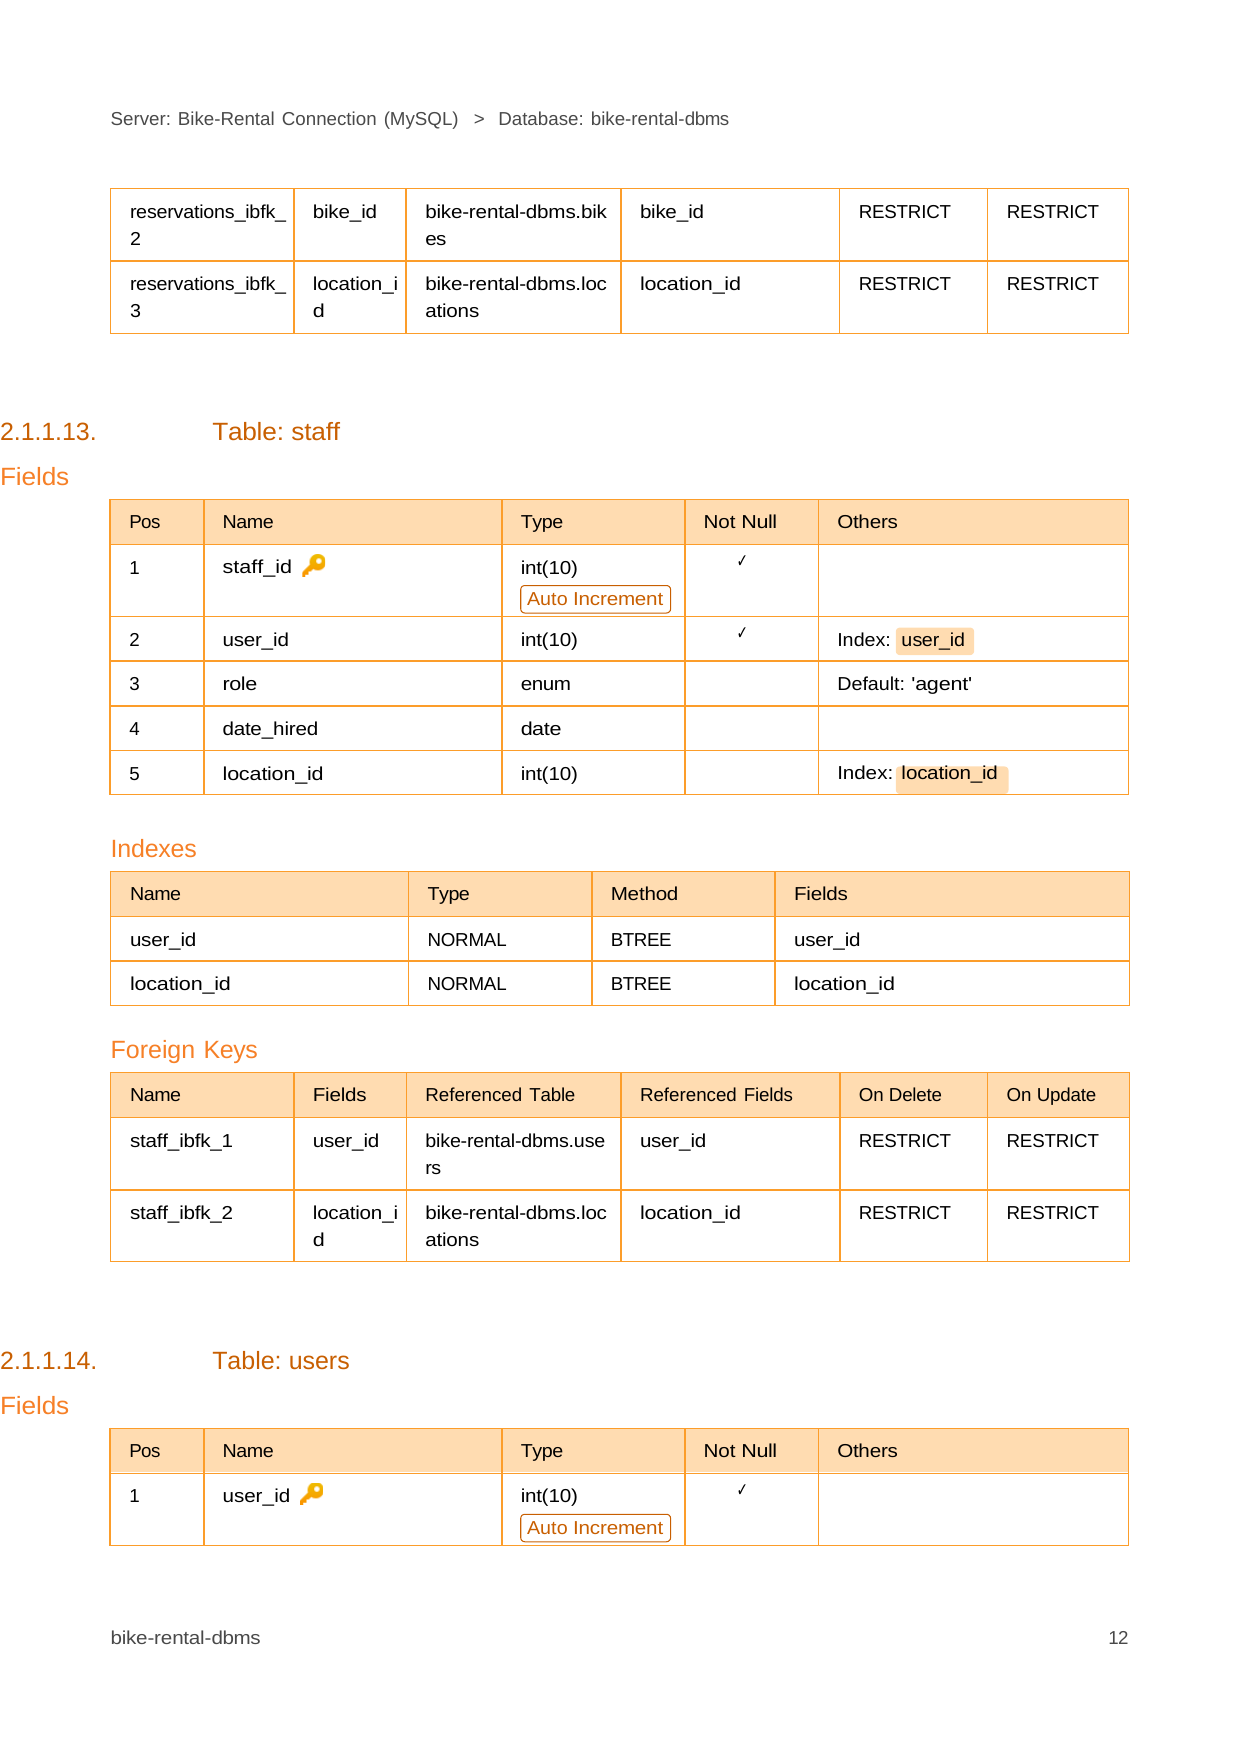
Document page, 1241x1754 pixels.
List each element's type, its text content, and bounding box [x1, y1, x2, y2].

table_cell RESTRICT [988, 1191, 1129, 1261]
table_header bike-rental-dbms.bik es [407, 189, 620, 260]
table_header Method [593, 872, 774, 916]
table_header Fields [295, 1073, 406, 1117]
table_cell staff_ibfk_1 [111, 1118, 293, 1189]
table_cell BTREE [593, 962, 774, 1005]
table_cell bike-rental-dbms.use rs [407, 1118, 620, 1189]
text Foreign Keys [110, 1035, 1240, 1064]
table_header bike_id [622, 189, 839, 260]
table_cell RESTRICT [841, 1191, 987, 1261]
table_cell location_id [776, 962, 1129, 1005]
table_header Name [111, 872, 408, 916]
table_header Fields [776, 872, 1129, 916]
table_cell BTREE [593, 917, 774, 960]
table_cell NORMAL [409, 962, 591, 1005]
table_cell user_id [295, 1118, 406, 1189]
table_header Type [409, 872, 591, 916]
list Table: staff Fields [0, 417, 342, 491]
picture [300, 1483, 323, 1505]
table_header Name [111, 1073, 293, 1117]
table_cell location_i d [295, 262, 405, 332]
table_cell user_id [776, 917, 1129, 960]
table_cell RESTRICT [841, 1118, 987, 1189]
table_header Referenced Table [407, 1073, 620, 1117]
table_header Referenced Fields [622, 1073, 839, 1117]
table_cell location_id [622, 262, 839, 332]
table_header RESTRICT [988, 189, 1128, 260]
text Indexes [110, 834, 1240, 863]
table_cell location_i d [295, 1191, 406, 1261]
table_header On Delete [841, 1073, 987, 1117]
table_cell bike-rental-dbms.loc ations [407, 1191, 620, 1261]
table_cell user_id [622, 1118, 839, 1189]
table_cell location_id [111, 962, 408, 1005]
table_header RESTRICT [840, 189, 987, 260]
table_cell staff_ibfk_2 [111, 1191, 293, 1261]
table_header bike_id [295, 189, 405, 260]
table_cell RESTRICT [988, 1118, 1129, 1189]
table_cell location_id [622, 1191, 839, 1261]
table_cell user_id [111, 917, 408, 960]
table_cell reservations_ibfk_ 3 [111, 262, 293, 332]
table_header reservations_ibfk_ 2 [111, 189, 293, 260]
table_cell RESTRICT [840, 262, 987, 332]
table_cell RESTRICT [988, 262, 1128, 332]
table_cell NORMAL [409, 917, 591, 960]
picture [302, 554, 326, 577]
table_header On Update [988, 1073, 1129, 1117]
list Table: users Fields [0, 1346, 352, 1420]
table_cell bike-rental-dbms.loc ations [407, 262, 620, 332]
